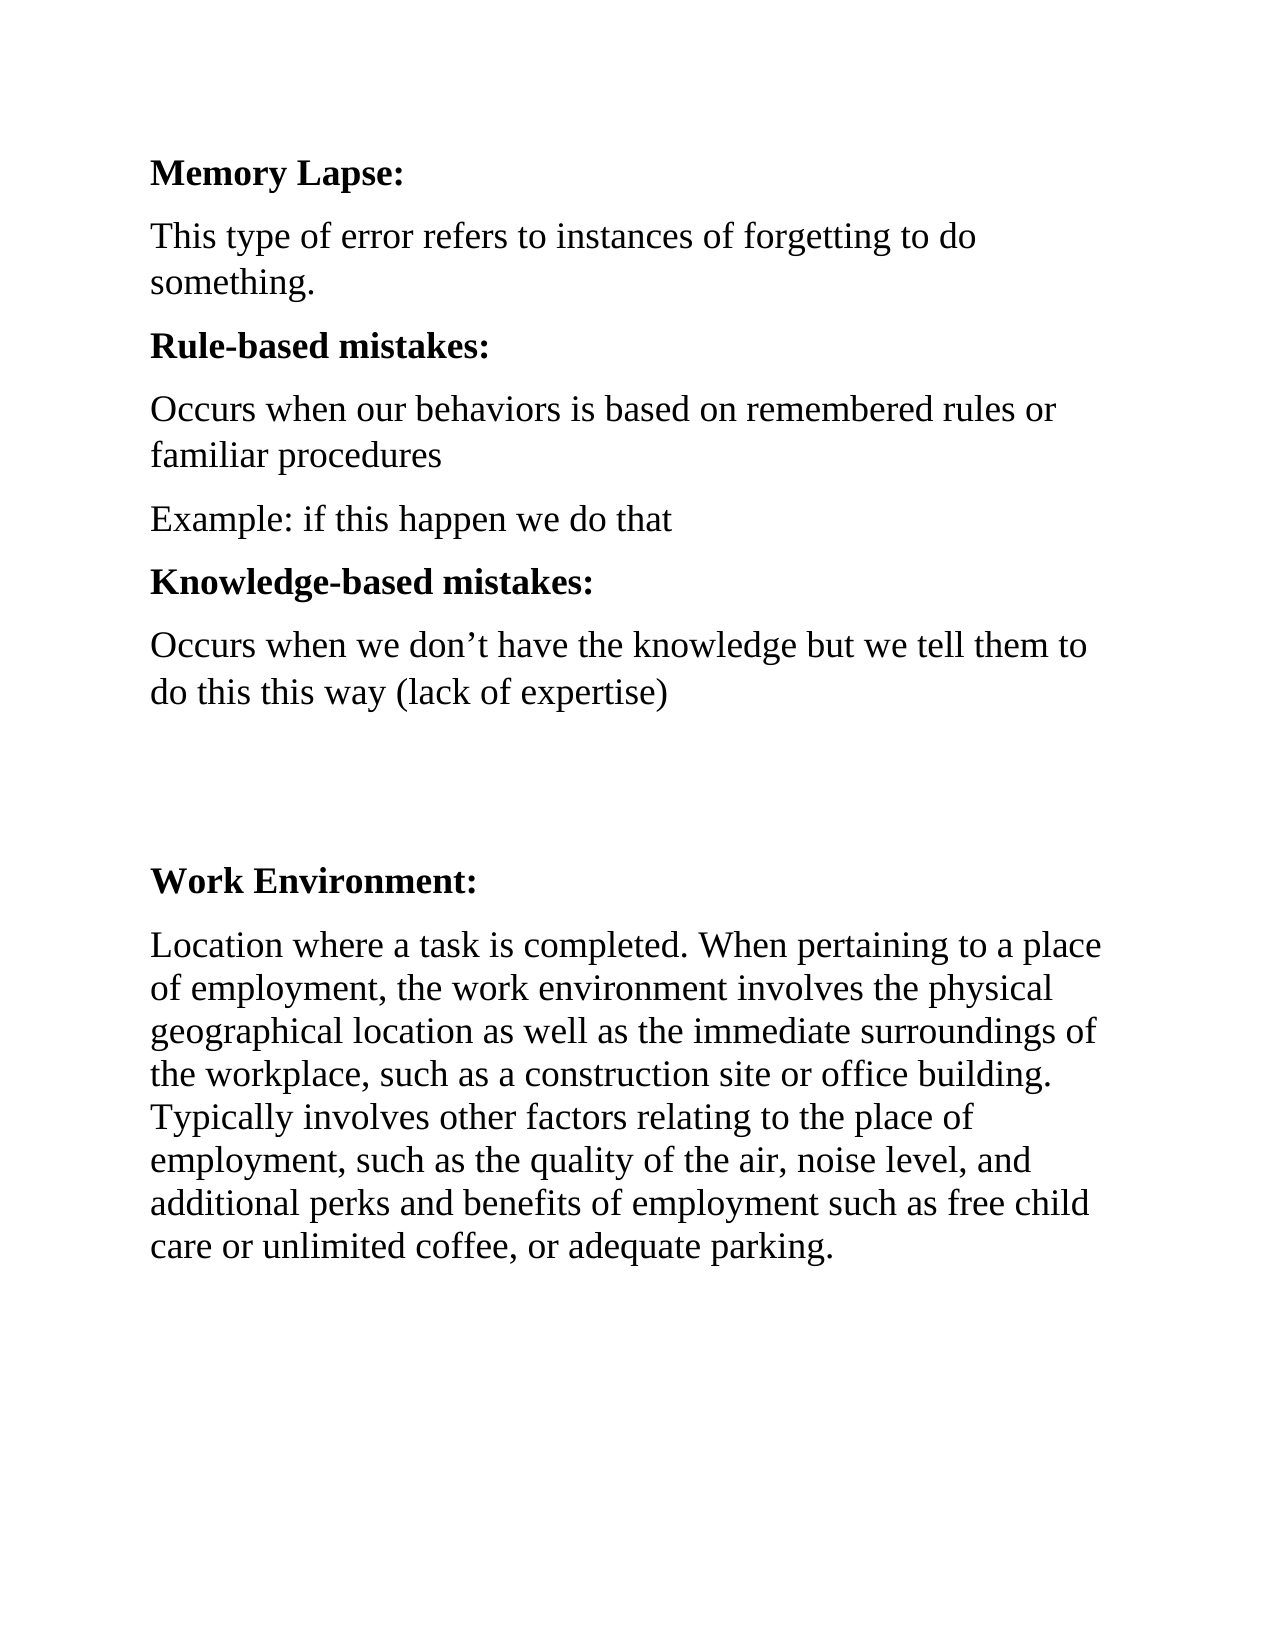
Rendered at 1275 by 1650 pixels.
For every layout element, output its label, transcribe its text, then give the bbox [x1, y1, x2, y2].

text Knowledge-based mistakes: [150, 559, 1125, 602]
text Work Environment: [150, 859, 1125, 902]
text This type of error refers to instances of forgetting to do something. [150, 213, 1125, 303]
text Occurs when we don’t have the knowledge but we tell them to do this this way (lack of expertise) [150, 622, 1125, 712]
text Rule-based mistakes: [150, 323, 1125, 366]
text Memory Lapse: [150, 150, 1125, 193]
text Occurs when our behaviors is based on remembered rules or familiar procedures [150, 386, 1125, 476]
text Example: if this happen we do that [150, 496, 1125, 539]
text Location where a task is completed. When pertaining to a place of employment, the work environment involves the physical geographical location as well as the immediate surroundings of the workplace, such as a construction site or office building. Typically involves other factors relating to the place of employment, such as the quality of the air, noise level, and additional perks and benefits of employment such as free child care or unlimited coffee, or adequate parking. [150, 922, 1125, 1295]
